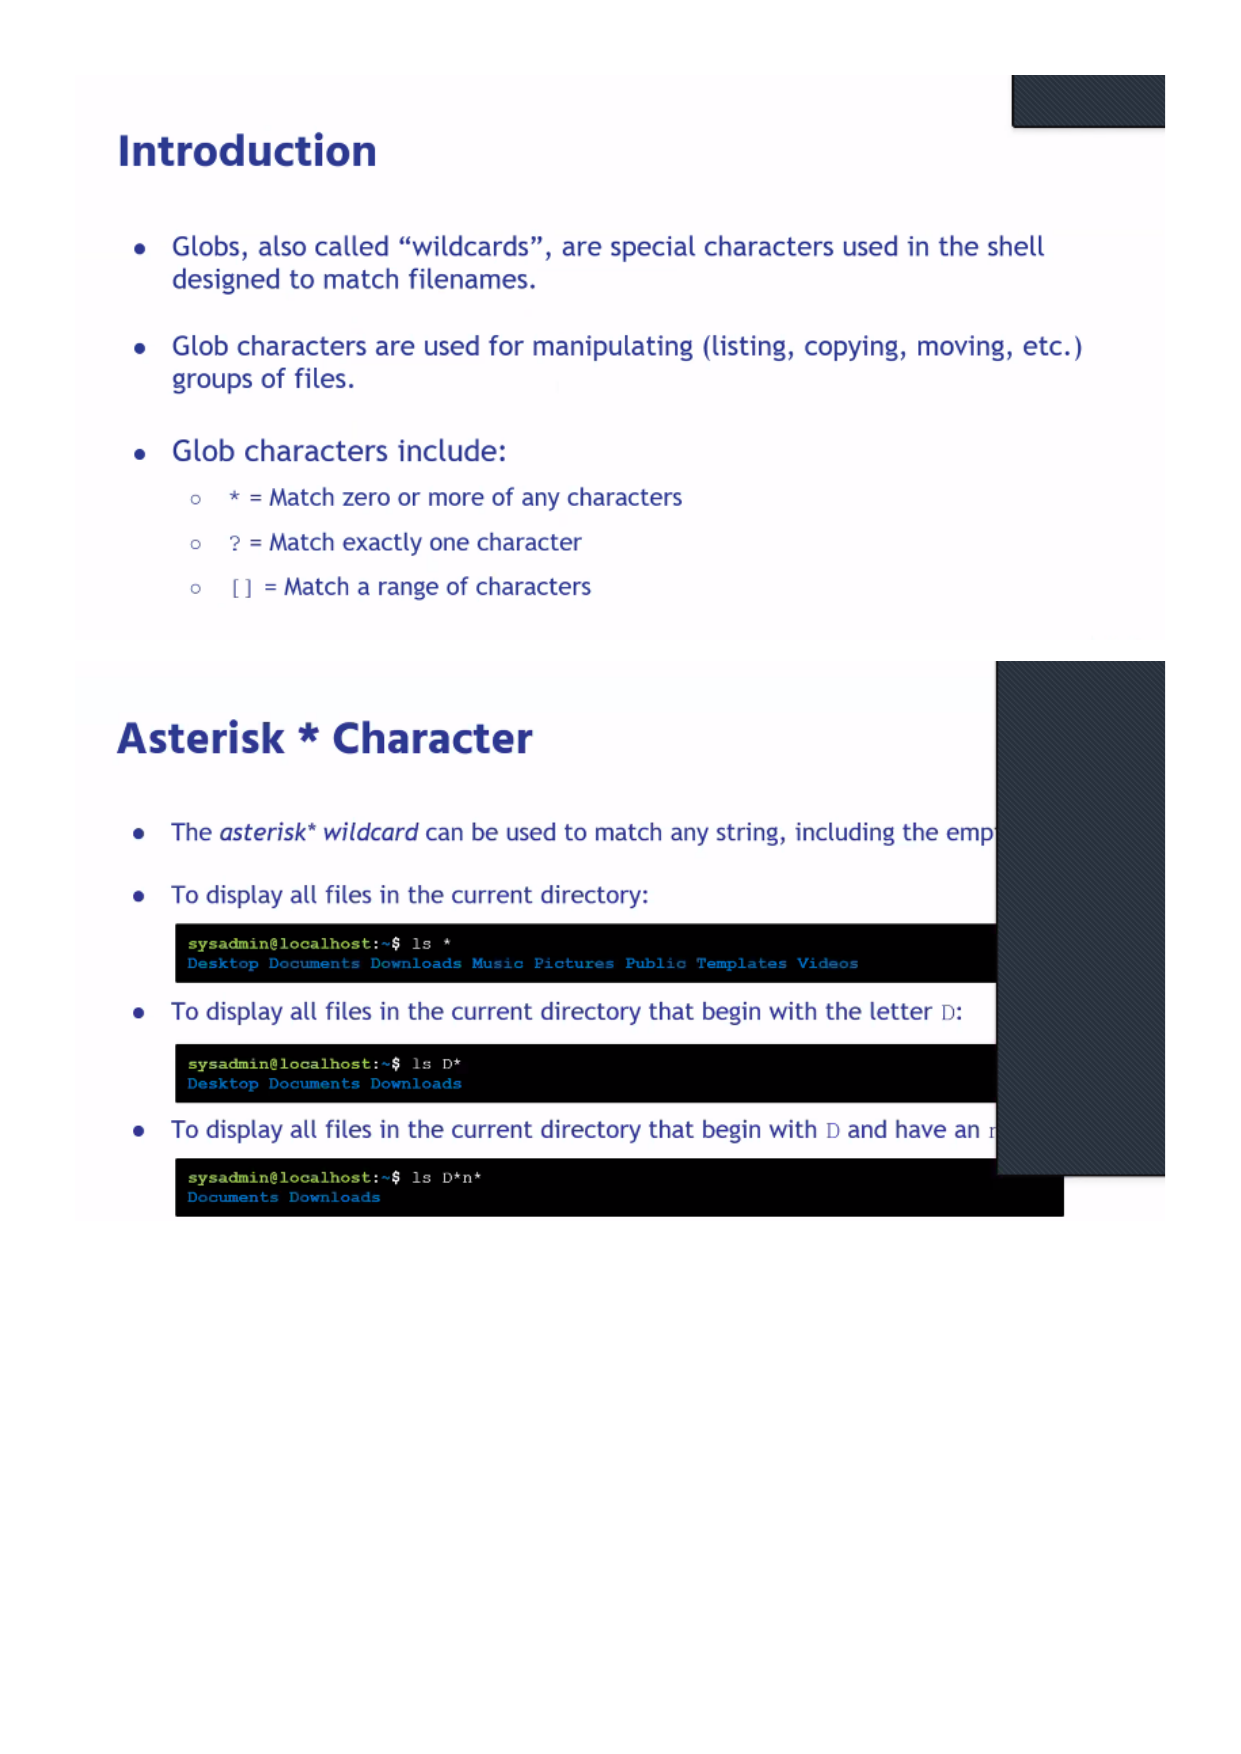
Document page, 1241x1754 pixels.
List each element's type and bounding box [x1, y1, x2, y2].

picture [75, 75, 1166, 640]
picture [75, 661, 1166, 1221]
